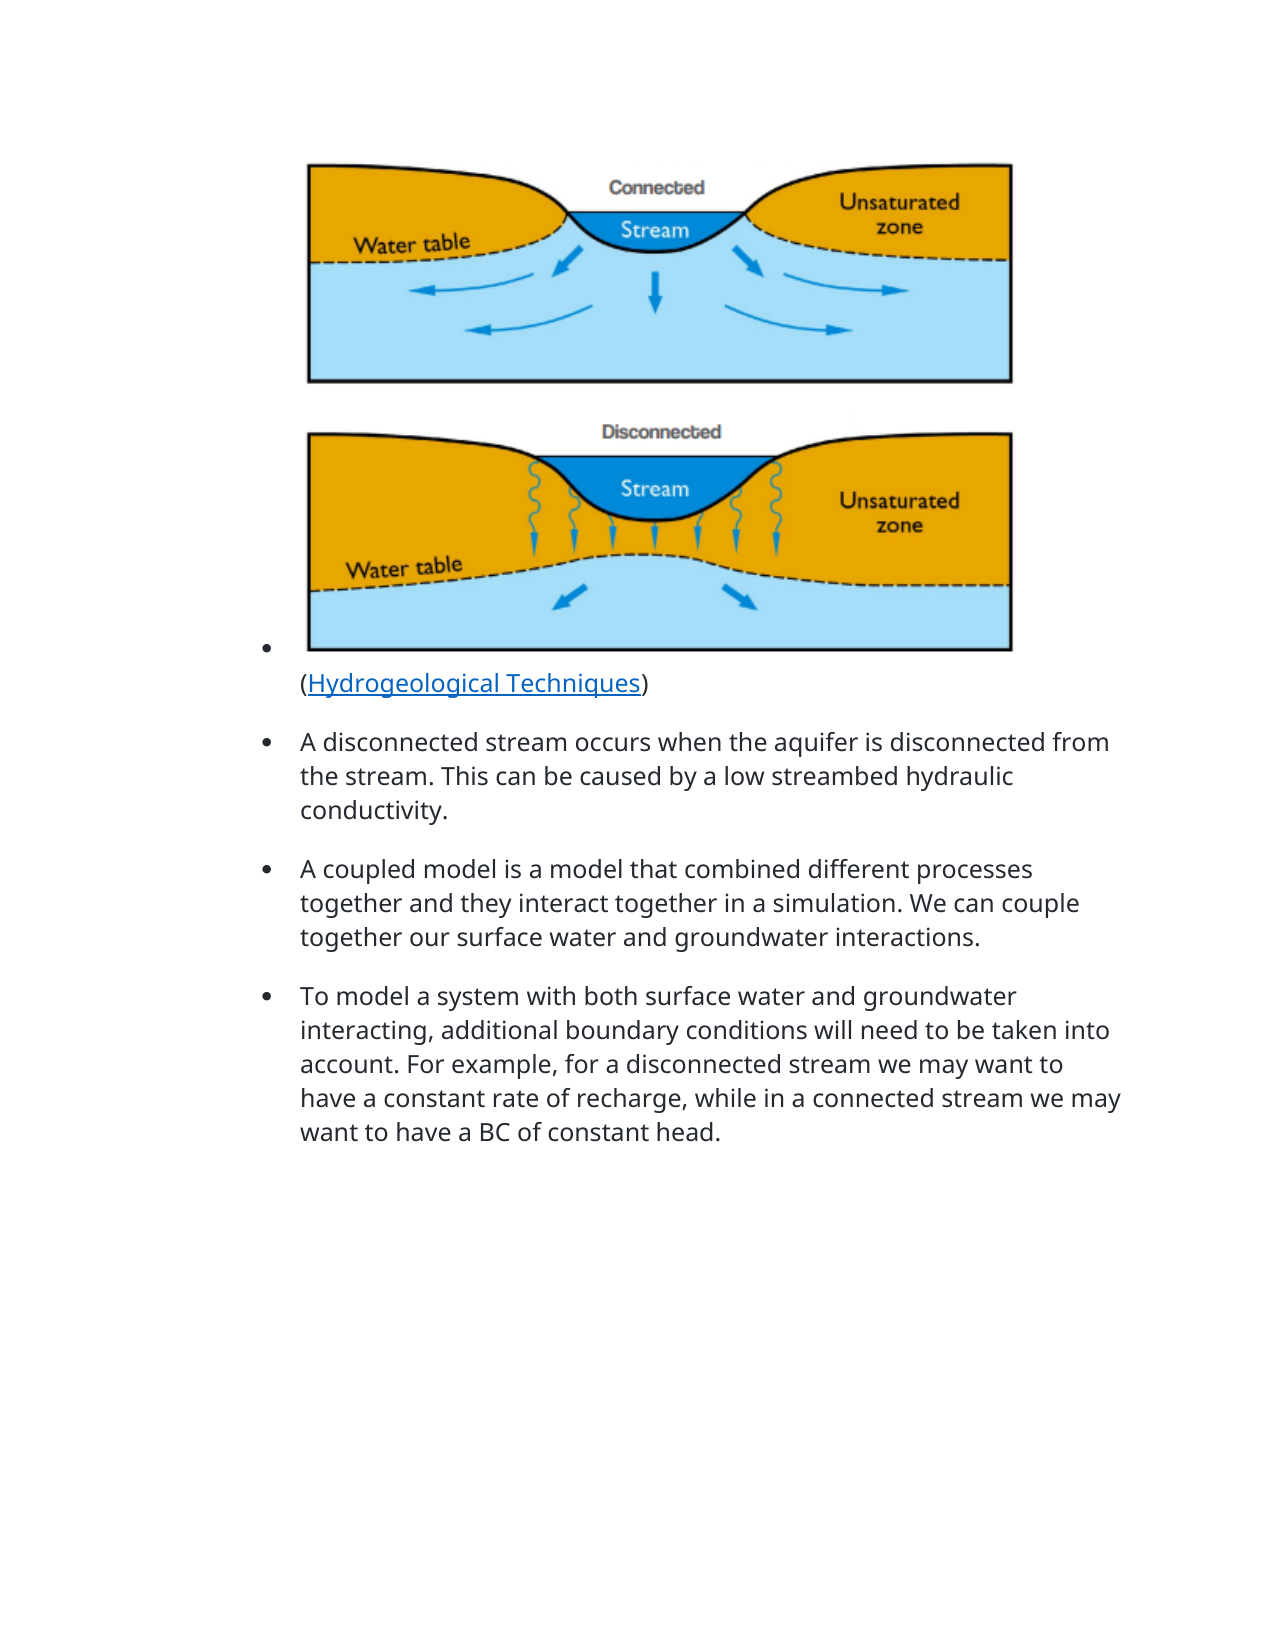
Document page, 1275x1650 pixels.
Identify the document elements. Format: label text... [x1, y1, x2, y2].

picture [300, 150, 1030, 658]
list A disconnected stream occurs when the aquifer is disconnected from the stream. This can be caused by a low streambed hydraulic conductivity. [262, 724, 1125, 826]
list To model a system with both surface water and groundwater interacting, additional boundary conditions will need to be taken into account. For example, for a disconnected stream we may want to have a constant rate of recharge, while in a connected stream we may want to have a BC of constant head. [262, 979, 1125, 1149]
list A coupled model is a model that combined different processes together and they interact together in a simulation. We can couple together our surface water and groundwater interactions. [262, 851, 1125, 954]
